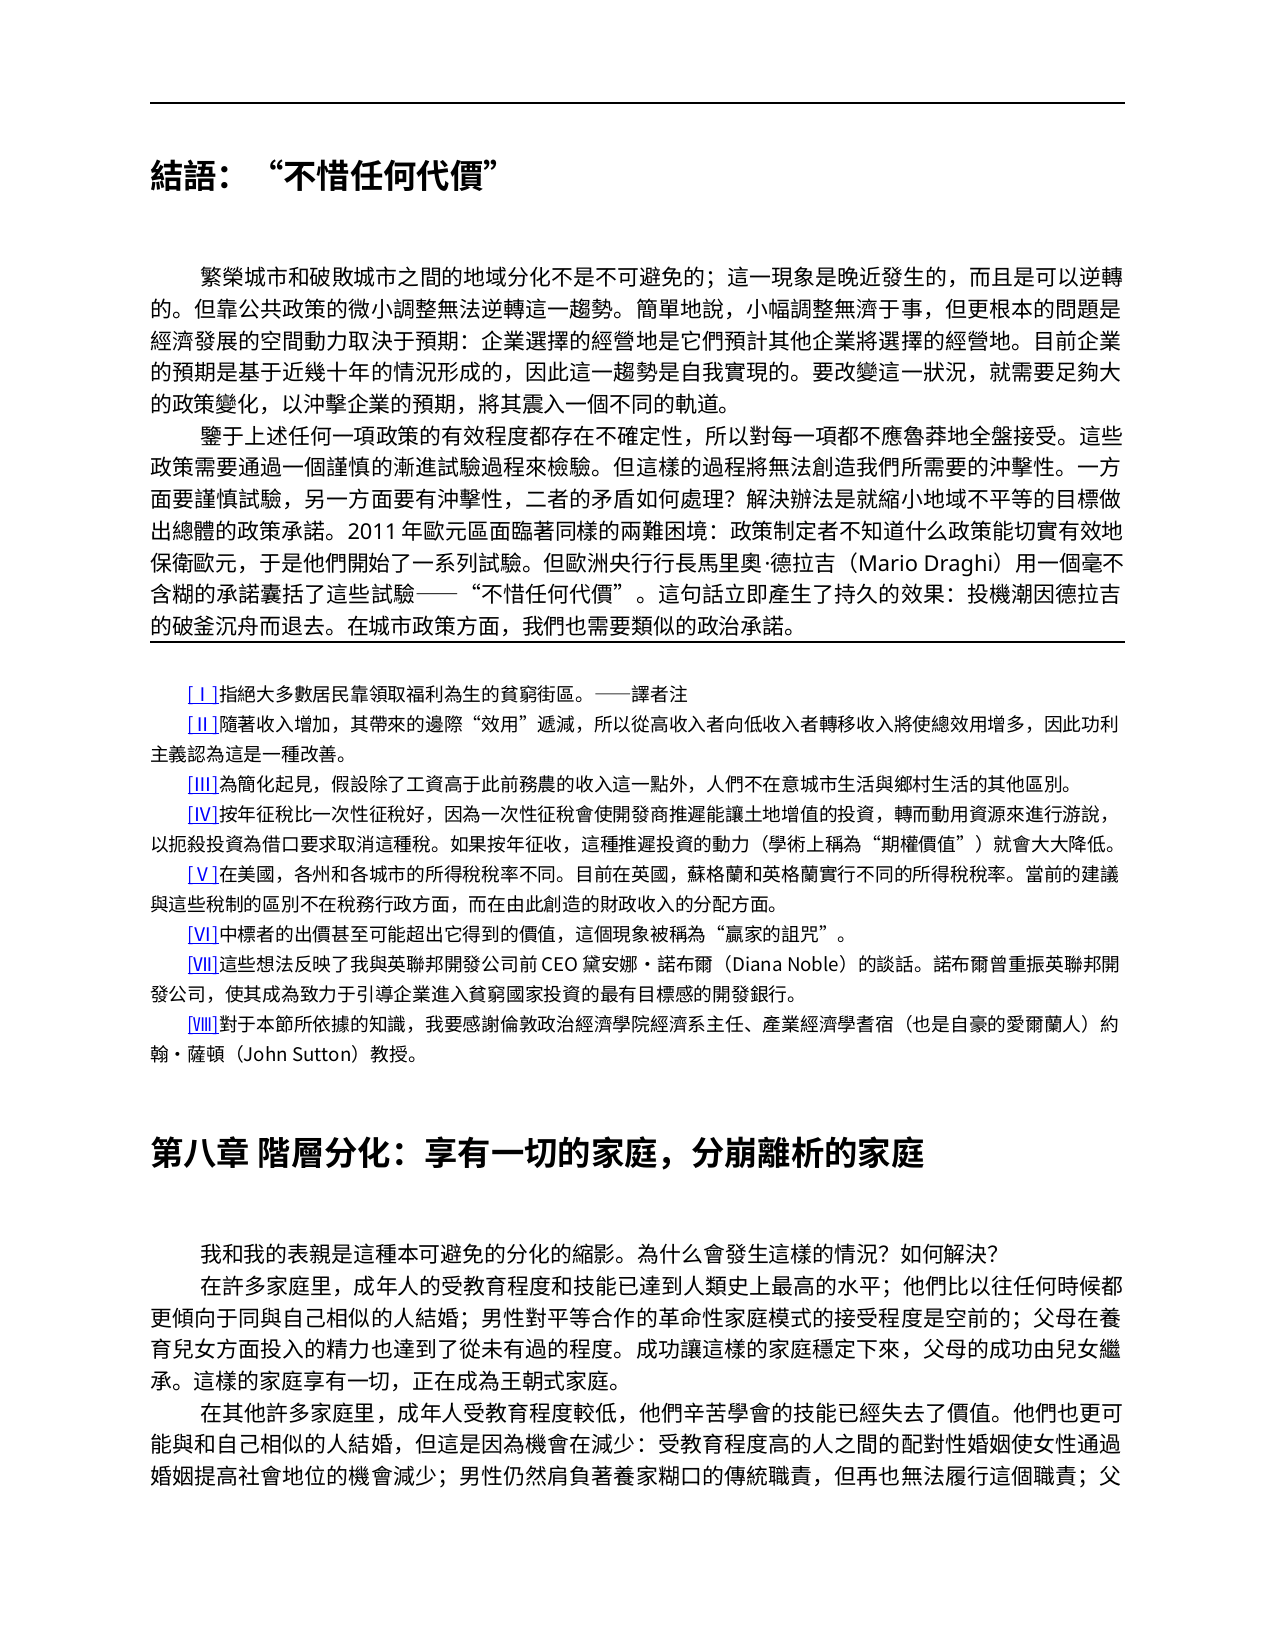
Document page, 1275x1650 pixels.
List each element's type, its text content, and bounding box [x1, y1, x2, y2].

text [Ⅱ]隨著收入增加，其帶來的邊際“效用”遞減，所以從高收入者向低收入者轉移收入將使總效用增多，因此功利主義認為這是一種改善。 [150, 706, 1125, 766]
text [Ⅲ]為簡化起見，假設除了工資高于此前務農的收入這一點外，人們不在意城市生活與鄉村生活的其他區別。 [150, 766, 1125, 796]
text 繁榮城市和破敗城市之間的地域分化不是不可避免的；這一現象是晚近發生的，而且是可以逆轉的。但靠公共政策的微小調整無法逆轉這一趨勢。簡單地說，小幅調整無濟于事，但更根本的問題是，經濟發展的空間動力取決于預期：企業選擇的經營地是它們預計其他企業將選擇的經營地。目前企業的預期是基于近幾十年的情況形成的，因此這一趨勢是自我實現的。要改變這一狀況，就需要足夠大的政策變化，以沖擊企業的預期，將其震入一個不同的軌道。 [150, 260, 1125, 419]
text [Ⅷ]對于本節所依據的知識，我要感謝倫敦政治經濟學院經濟系主任、產業經濟學耆宿（也是自豪的愛爾蘭人）約翰·薩頓（John Sutton）教授。 [150, 1006, 1125, 1066]
text [Ⅳ]按年征稅比一次性征稅好，因為一次性征稅會使開發商推遲能讓土地增值的投資，轉而動用資源來進行游說，以扼殺投資為借口要求取消這種稅。如果按年征收，這種推遲投資的動力（學術上稱為“期權價值”）就會大大降低。 [150, 796, 1125, 856]
text [Ⅶ]這些想法反映了我與英聯邦開發公司前CEO黛安娜·諾布爾（Diana Noble）的談話。諾布爾曾重振英聯邦開發公司，使其成為致力于引導企業進入貧窮國家投資的最有目標感的開發銀行。 [150, 946, 1125, 1006]
text [Ⅵ]中標者的出價甚至可能超出它得到的價值，這個現象被稱為“贏家的詛咒”。 [150, 916, 1125, 946]
subtitle 結語：“不惜任何代價” [150, 150, 1125, 198]
subtitle 第八章 階層分化：享有一切的家庭，分崩離析的家庭 [150, 1127, 1125, 1175]
text 在許多家庭里，成年人的受教育程度和技能已達到人類史上最高的水平；他們比以往任何時候都更傾向于同與自己相似的人結婚；男性對平等合作的革命性家庭模式的接受程度是空前的；父母在養育兒女方面投入的精力也達到了從未有過的程度。成功讓這樣的家庭穩定下來，父母的成功由兒女繼承。這樣的家庭享有一切，正在成為王朝式家庭。 [150, 1269, 1125, 1396]
text [Ⅴ]在美國，各州和各城市的所得稅稅率不同。目前在英國，蘇格蘭和英格蘭實行不同的所得稅稅率。當前的建議與這些稅制的區別不在稅務行政方面，而在由此創造的財政收入的分配方面。 [150, 856, 1125, 916]
text [Ⅰ]指絕大多數居民靠領取福利為生的貧窮街區。——譯者注 [150, 676, 1125, 706]
text 鑒于上述任何一項政策的有效程度都存在不確定性，所以對每一項都不應魯莽地全盤接受。這些政策需要通過一個謹慎的漸進試驗過程來檢驗。但這樣的過程將無法創造我們所需要的沖擊性。一方面要謹慎試驗，另一方面要有沖擊性，二者的矛盾如何處理？解決辦法是就縮小地域不平等的目標做出總體的政策承諾。2011年歐元區面臨著同樣的兩難困境：政策制定者不知道什么政策能切實有效地保衛歐元，于是他們開始了一系列試驗。但歐洲央行行長馬里奧·德拉吉（Mario Draghi）用一個毫不含糊的承諾囊括了這些試驗——“不惜任何代價”。這句話立即產生了持久的效果：投機潮因德拉吉的破釜沉舟而退去。在城市政策方面，我們也需要類似的政治承諾。 [150, 419, 1125, 641]
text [150, 1396, 1125, 1491]
text 我和我的表親是這種本可避免的分化的縮影。為什么會發生這樣的情況？如何解決？ [150, 1237, 1125, 1269]
